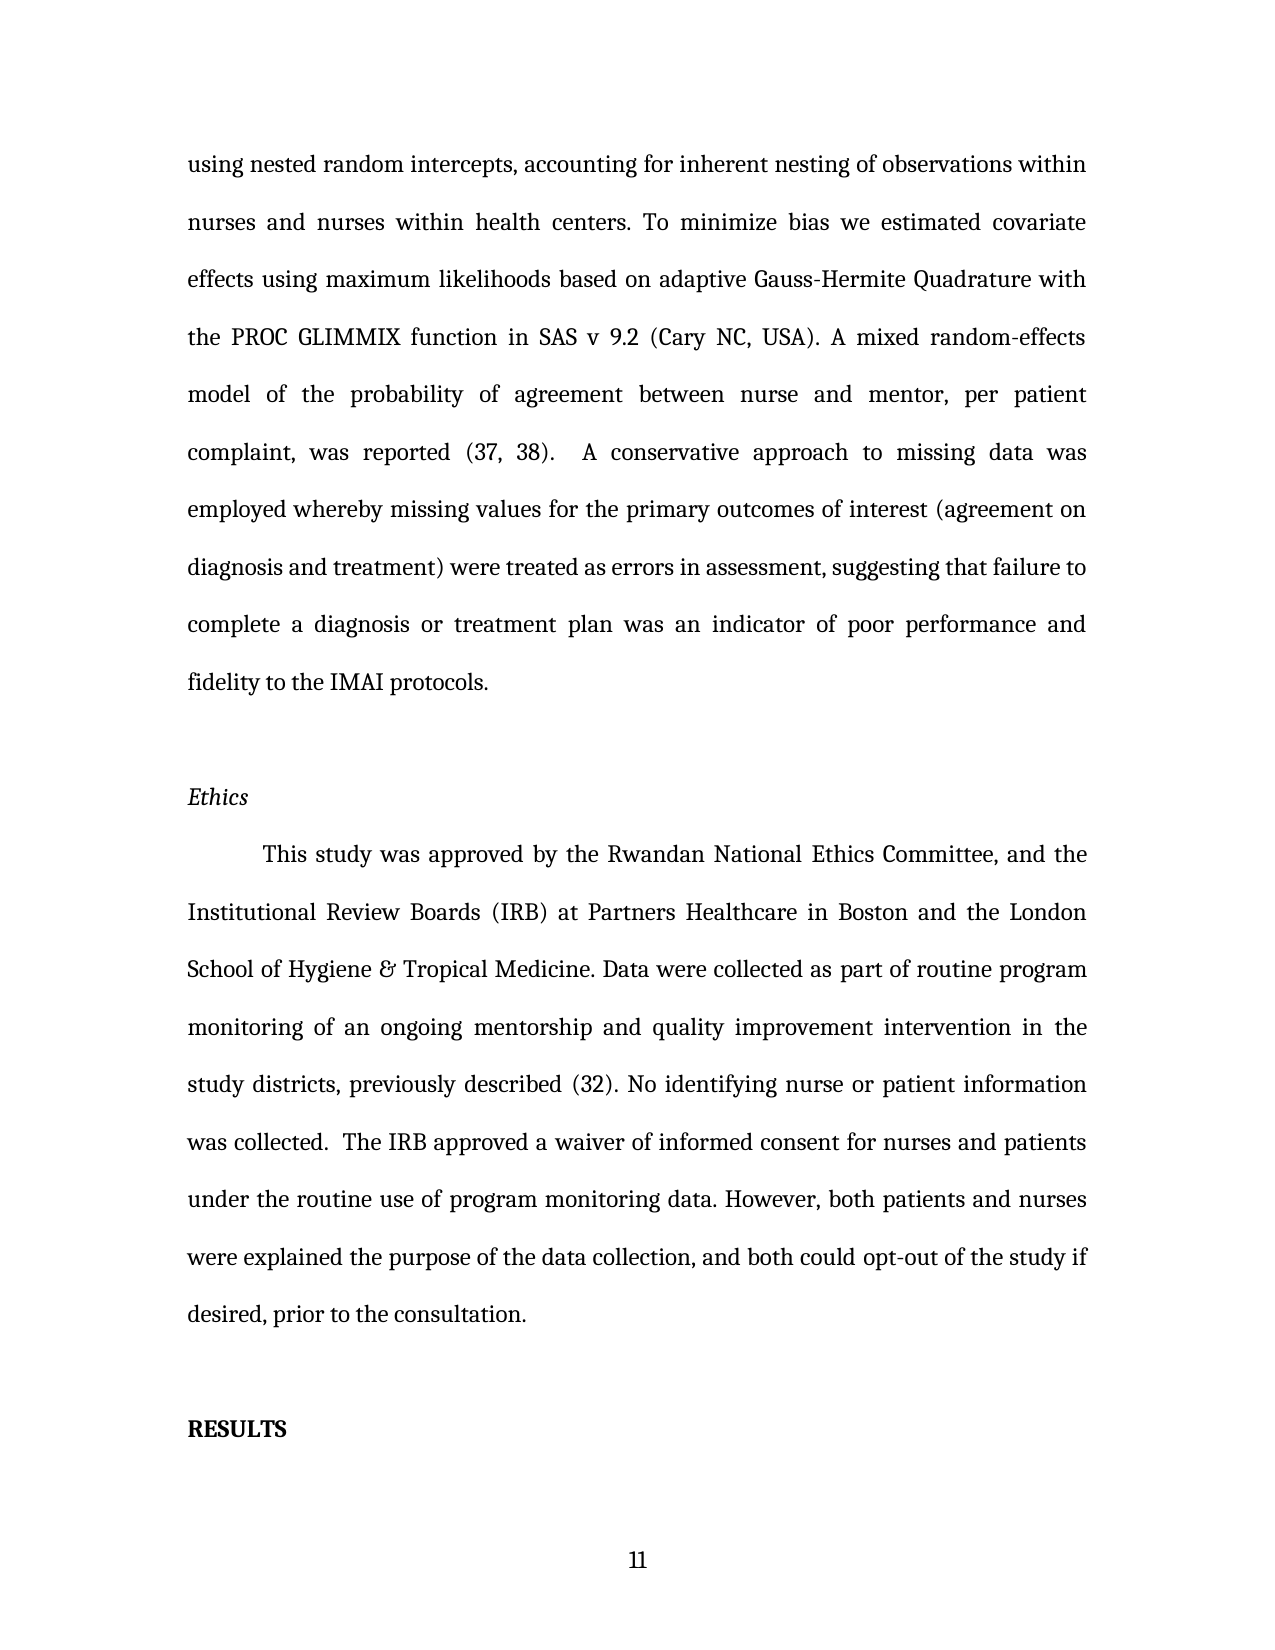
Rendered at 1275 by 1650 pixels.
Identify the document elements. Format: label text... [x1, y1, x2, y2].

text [187, 150, 1087, 696]
text Ethics [187, 782, 1087, 811]
text RESULTS [187, 1415, 1087, 1444]
text This study was approved by the Rwandan National Ethics Committee, and the Institutional Review Boards (IRB) at Partners Healthcare in Boston and the London School of Hygiene & Tropical Medicine. Data were collected as part of routine program monitoring of an ongoing mentorship and quality improvement intervention in the study districts, previously described (32). No identifying nurse or patient information was collected The IRB approved a waiver of informed consent for patients under the routine use of program monitoring data. However, both patients and nurses were explained the purpose of the data collection, and both could opt-out of the study if desired, prior to the consultation. [187, 840, 1087, 1329]
